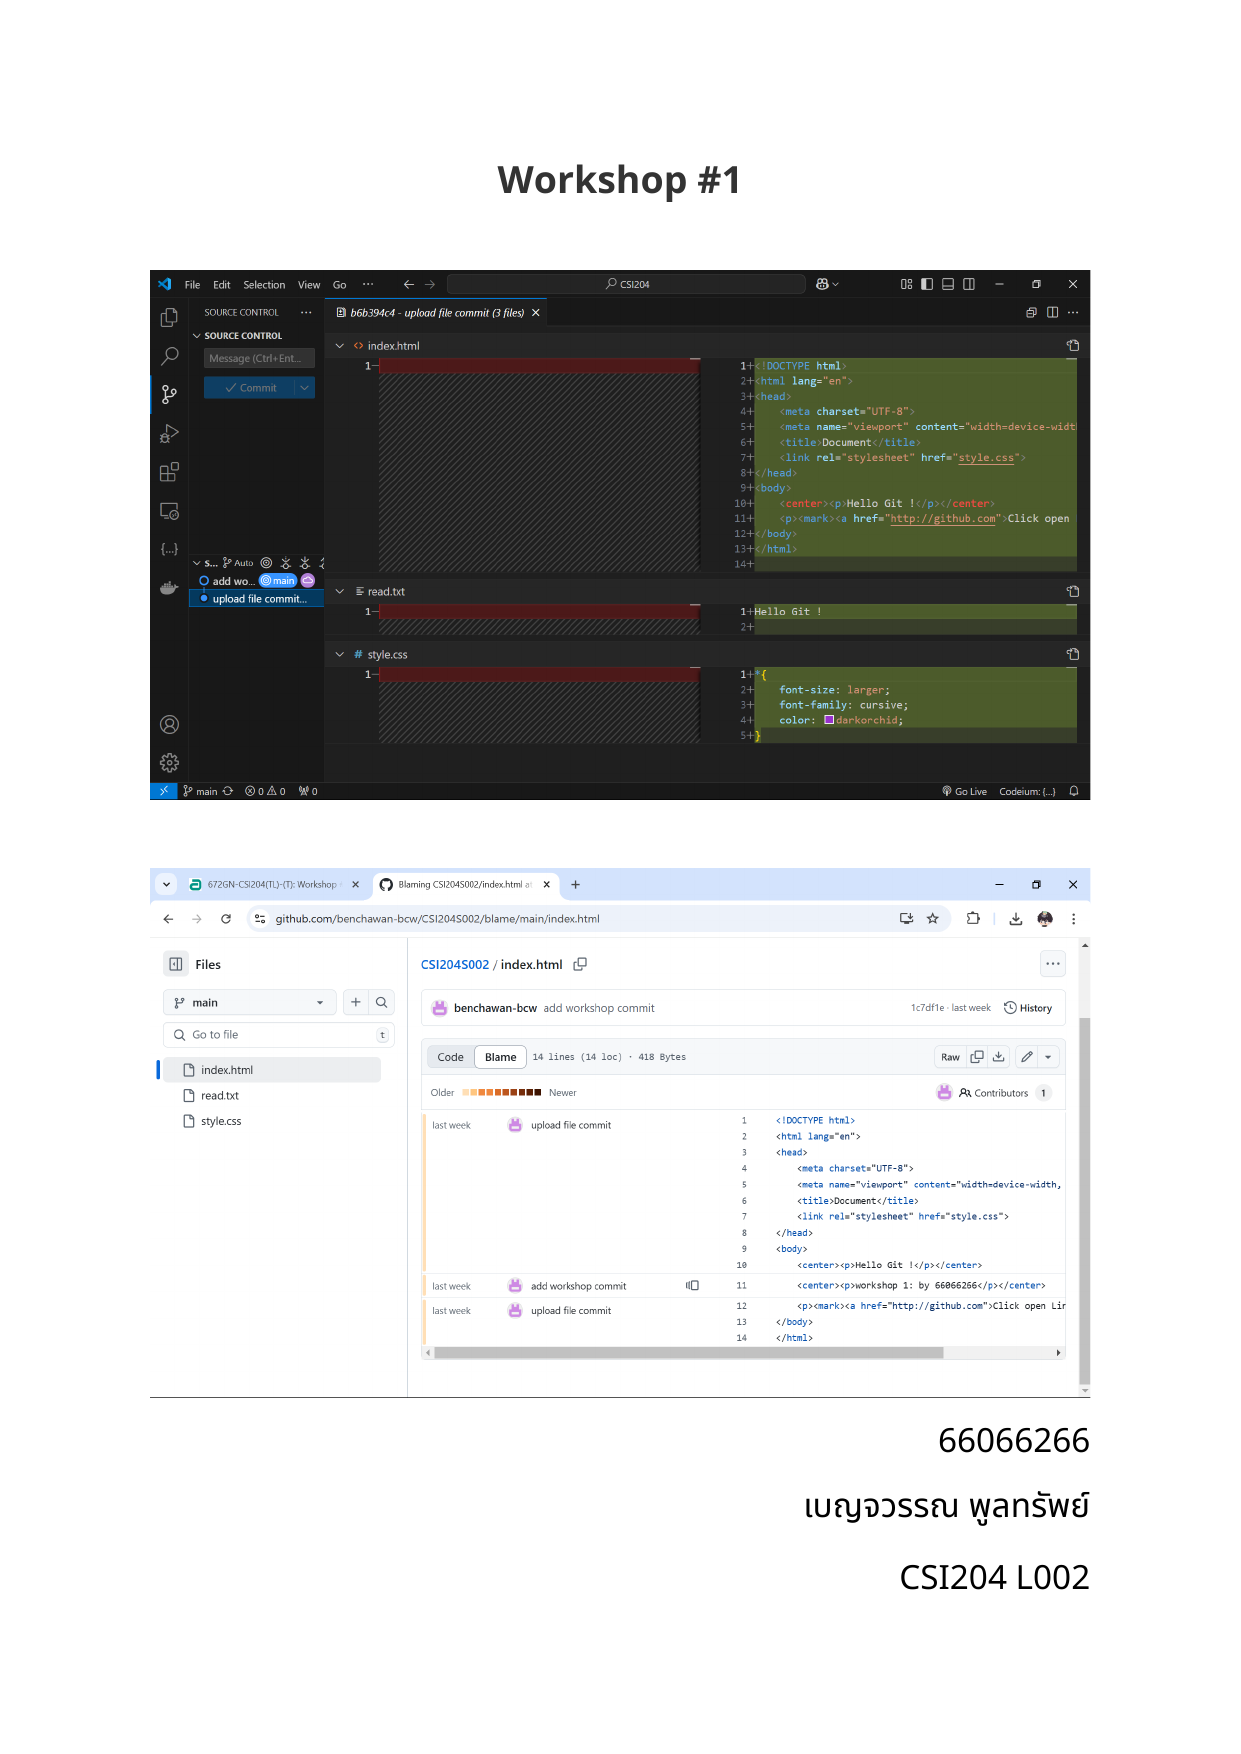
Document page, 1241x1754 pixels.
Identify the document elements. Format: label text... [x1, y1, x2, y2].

picture [150, 868, 1091, 1398]
picture [150, 270, 1091, 800]
text 66066266 [150, 1417, 1090, 1462]
text เบญจวรรณ พูลทรัพย์ [150, 1482, 1090, 1533]
text CSI204 L002 [150, 1553, 1090, 1599]
text Workshop #1 [150, 153, 1090, 204]
